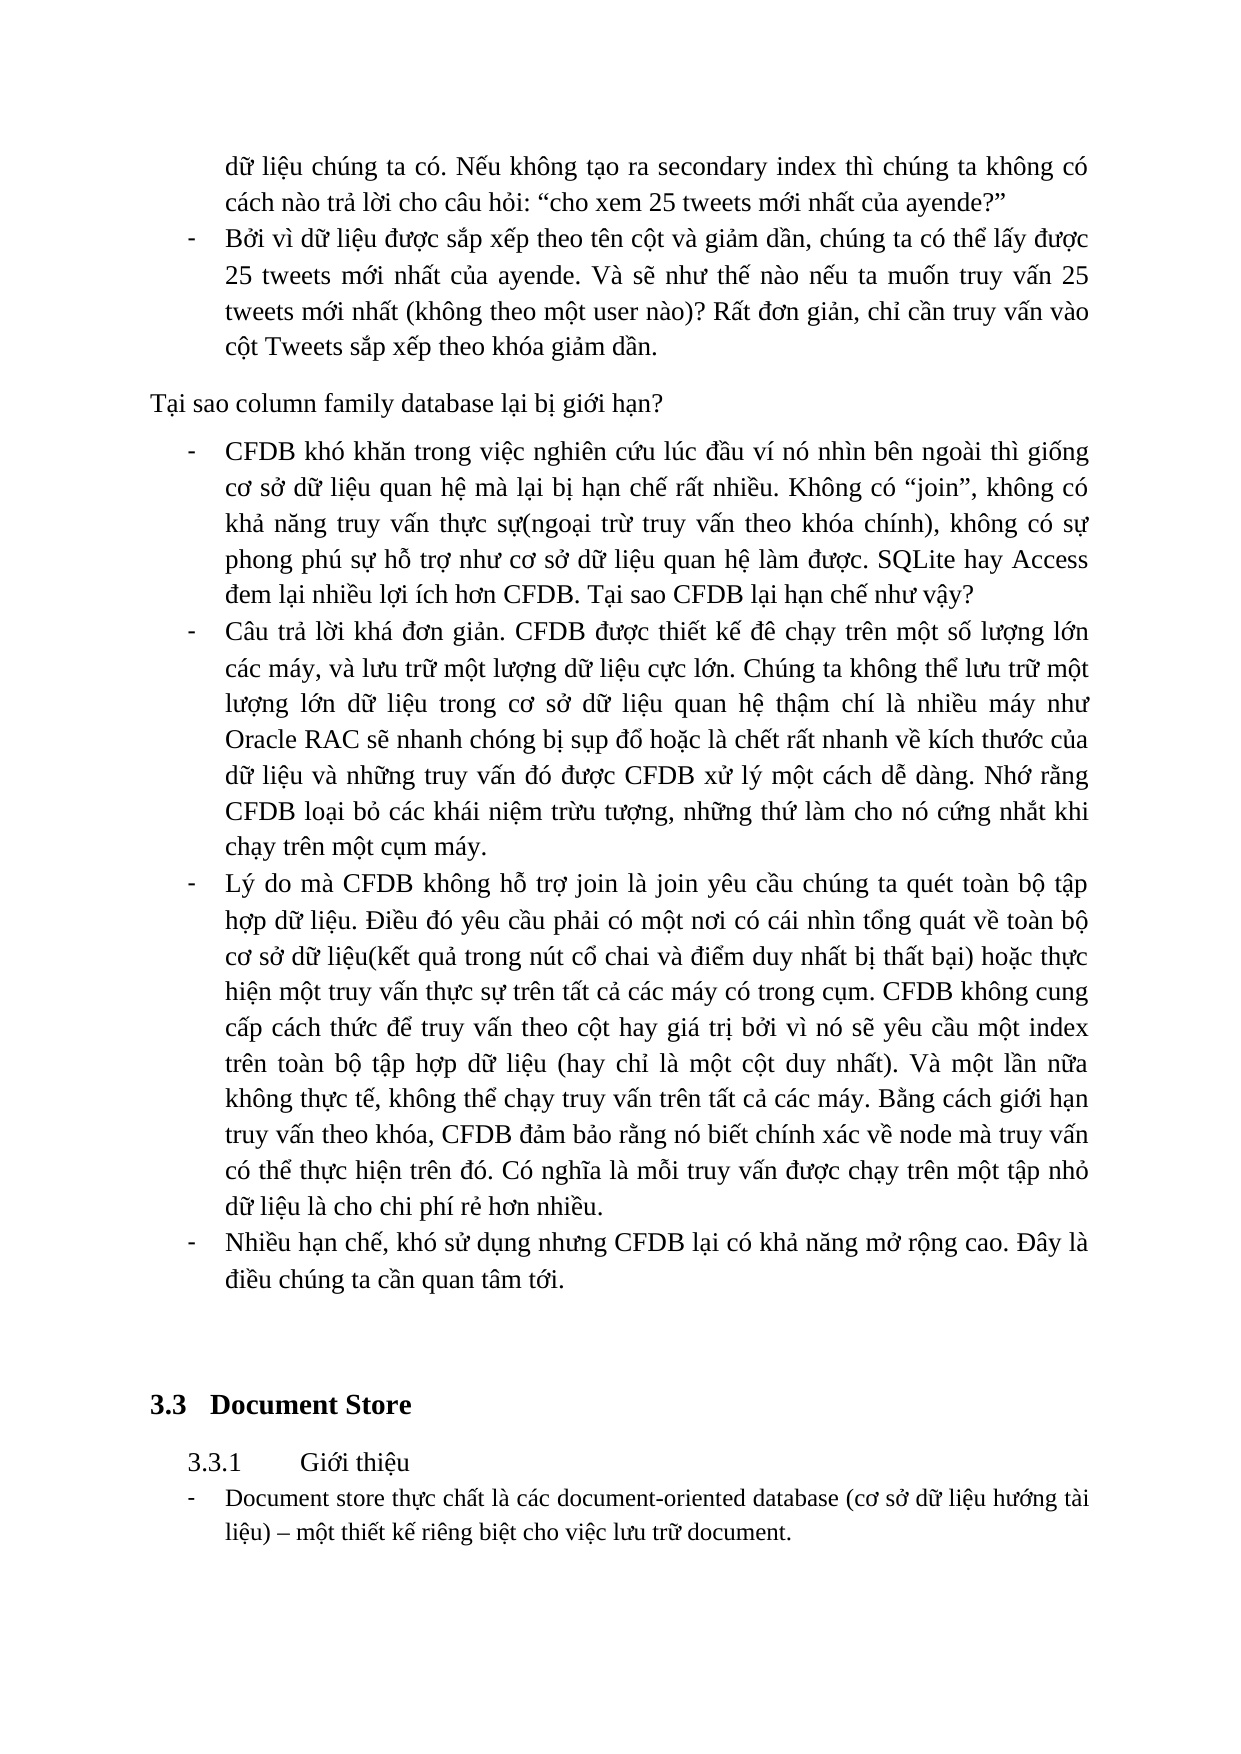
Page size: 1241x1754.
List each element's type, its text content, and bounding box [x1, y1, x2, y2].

list Lý do mà CFDB không hỗ trợ join là join yêu cầu chúng ta quét toàn bộ tập hợp dữ liệu. Điều đó yêu cầu phải có một nơi có cái nhìn tổng quát về toàn bộ cơ sở dữ liệu(kết quả trong nút cổ chai và điểm duy nhất bị thất bại) hoặc thực hiện một truy vấn thực sự trên tất cả các máy có trong cụm. CFDB không cung cấp cách thức để truy vấn theo cột hay giá trị bởi vì nó sẽ yêu cầu một index trên toàn bộ tập hợp dữ liệu (hay chỉ là một cột duy nhất). Và một lần nữa không thực tế, không thể chạy truy vấn trên tất cả các máy. Bằng cách giới hạn truy vấn theo khóa, CFDB đảm bảo rằng nó biết chính xác về node mà truy vấn có thể thực hiện trên đó. Có nghĩa là mỗi truy vấn được chạy trên một tập nhỏ dữ liệu là cho chi phí rẻ hơn nhiều. [187, 866, 1090, 1221]
subtitle Document Store [150, 1387, 1090, 1421]
list Nhiều hạn chế, khó sử dụng nhưng CFDB lại có khả năng mở rộng cao. Đây là điều chúng ta cần quan tâm tới. [187, 1225, 1090, 1294]
list Document store thực chất là các document-oriented database (cơ sở dữ liệu hướng tài liệu) – một thiết kế riêng biệt cho việc lưu trữ document. [187, 1482, 1090, 1546]
list Bởi vì dữ liệu được sắp xếp theo tên cột và giảm dần, chúng ta có thể lấy được 25 tweets mới nhất của ayende. Và sẽ như thế nào nếu ta muốn truy vấn 25 tweets mới nhất (không theo một user nào)? Rất đơn giản, chỉ cần truy vấn vào cột Tweets sắp xếp theo khóa giảm dần. [187, 221, 1090, 362]
text Tại sao column family database lại bị giới hạn? [150, 387, 1090, 418]
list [187, 150, 1090, 217]
list CFDB khó khăn trong việc nghiên cứu lúc đầu ví nó nhìn bên ngoài thì giống cơ sở dữ liệu quan hệ mà lại bị hạn chế rất nhiều. Không có “join”, không có khả năng truy vấn thực sự(ngoại trừ truy vấn theo khóa chính), không có sự phong phú sự hỗ trợ như cơ sở dữ liệu quan hệ làm được. SQLite hay Access đem lại nhiều lợi ích hơn CFDB. Tại sao CFDB lại hạn chế như vậy? [187, 434, 1090, 610]
subtitle Giới thiệu [187, 1446, 1090, 1478]
list Câu trả lời khá đơn giản. CFDB được thiết kế đê chạy trên một số lượng lớn các máy, và lưu trữ một lượng dữ liệu cực lớn. Chúng ta không thể lưu trữ một lượng lớn dữ liệu trong cơ sở dữ liệu quan hệ thậm chí là nhiều máy như Oracle RAC sẽ nhanh chóng bị sụp đổ hoặc là chết rất nhanh về kích thước của dữ liệu và những truy vấn đó được CFDB xử lý một cách dễ dàng. Nhớ rằng CFDB loại bỏ các khái niệm trừu tượng, những thứ làm cho nó cứng nhắt khi chạy trên một cụm máy. [187, 614, 1090, 862]
